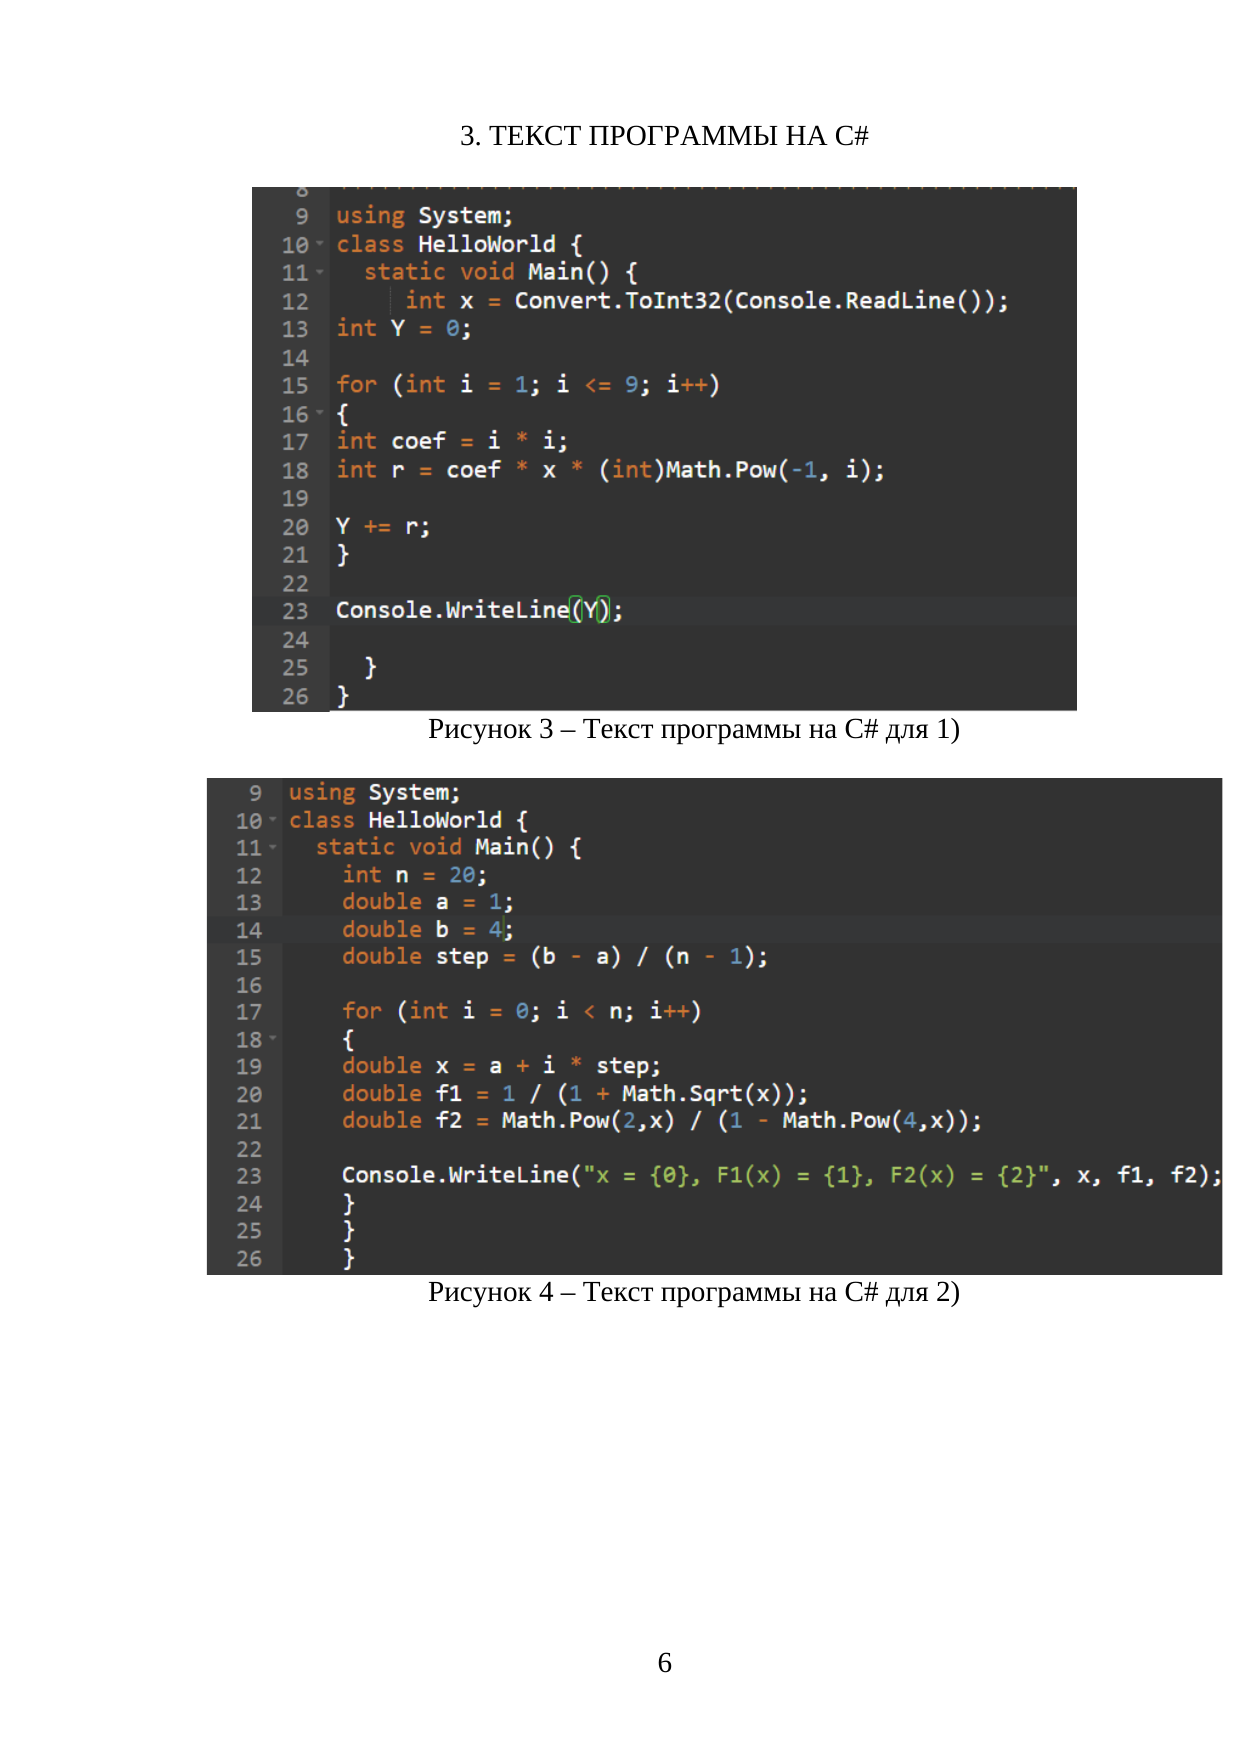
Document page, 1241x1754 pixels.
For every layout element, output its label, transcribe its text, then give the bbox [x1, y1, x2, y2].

subtitle 3. ТЕКСТ ПРОГРАММЫ НА C# [148, 118, 1181, 152]
text Рисунок 4 – Текст программы на C# для 2) [148, 1274, 1181, 1308]
picture [252, 187, 1077, 712]
text Рисунок 3 – Текст программы на C# для 1) [148, 712, 1181, 745]
picture [206, 778, 1223, 1275]
